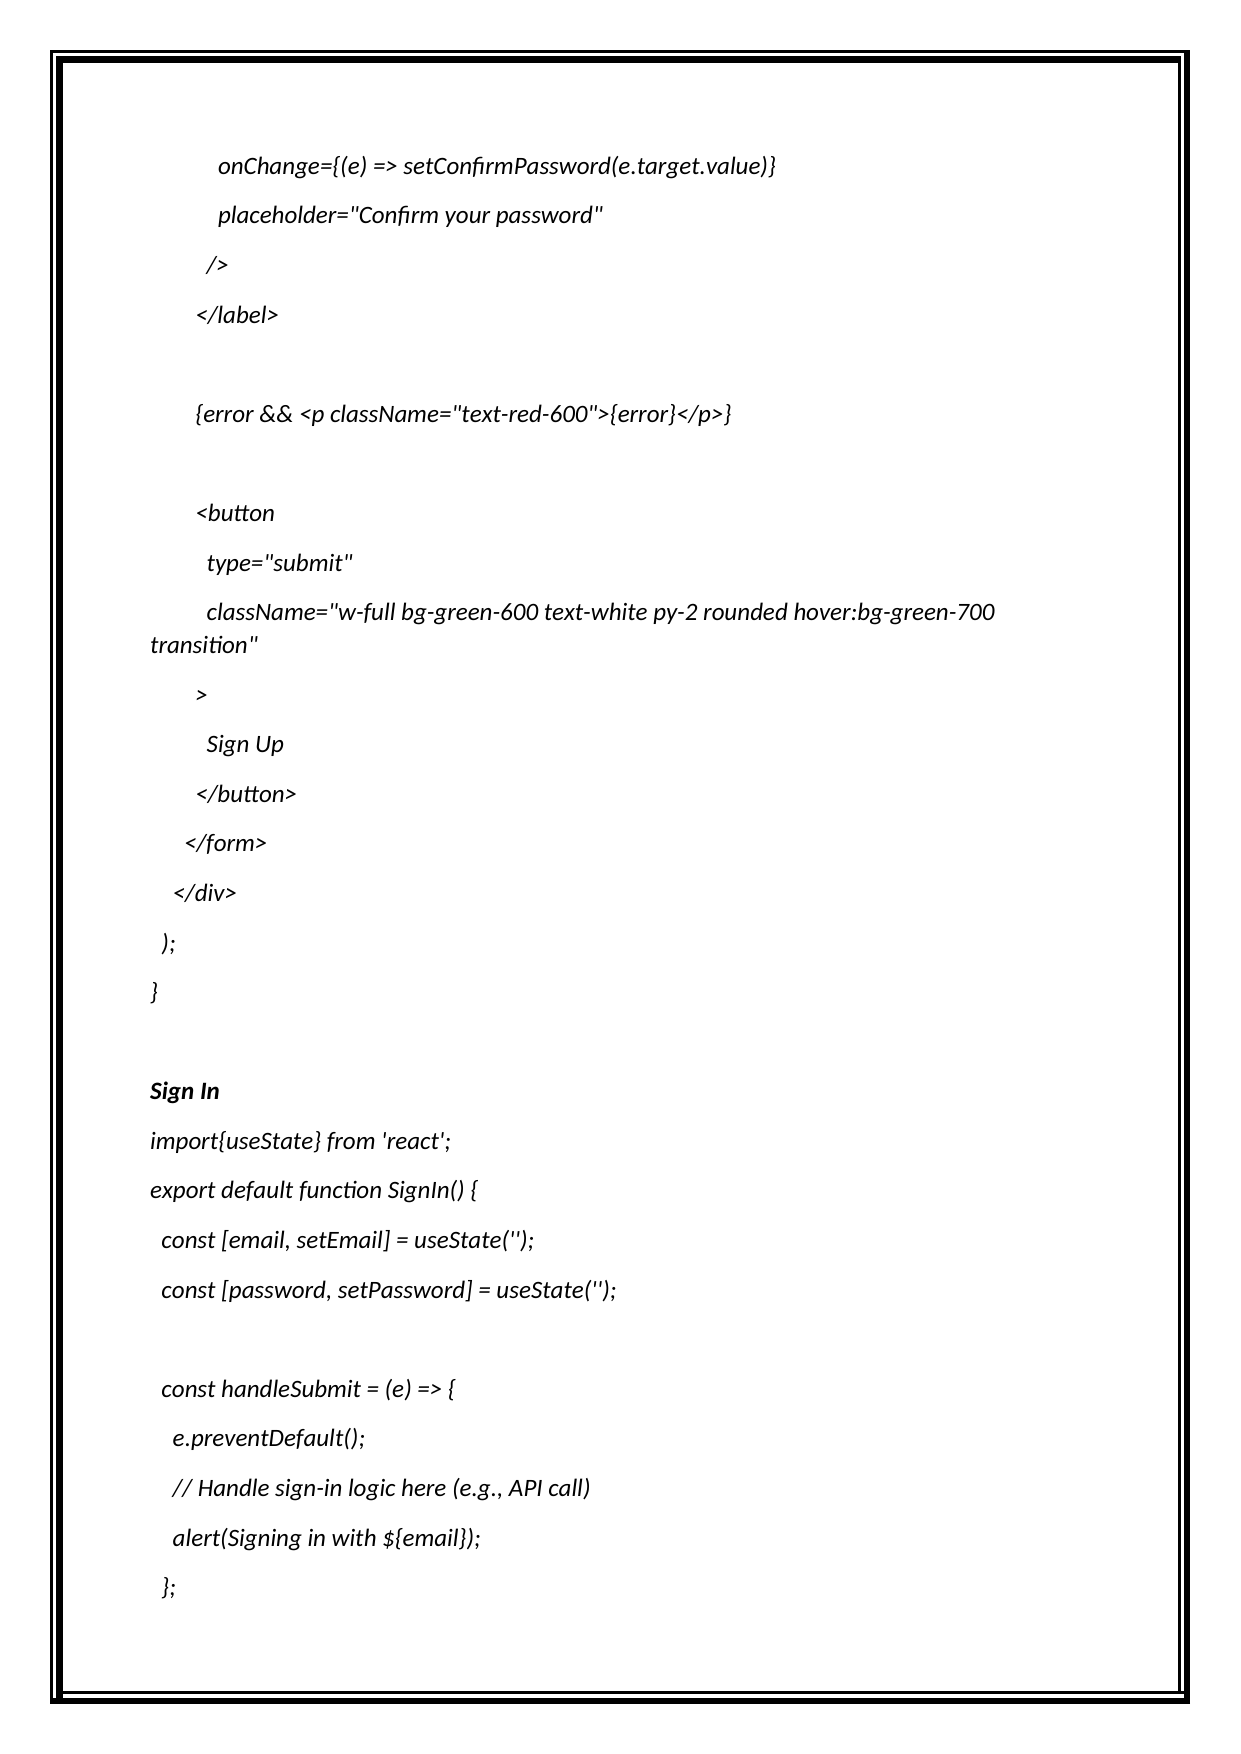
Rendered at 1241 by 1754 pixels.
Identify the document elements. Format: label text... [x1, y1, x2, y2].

text type="submit" [150, 547, 1090, 577]
text const handleSubmit = (e) => { [150, 1373, 1090, 1403]
text > [150, 679, 1090, 709]
text className="w-full bg-green-600 text-white py-2 rounded hover:bg-green-700 transition" [150, 596, 1090, 660]
text export default function SignIn() { [150, 1174, 1090, 1205]
text </form> [150, 827, 1090, 858]
text } [150, 976, 1090, 1007]
text Sign Up [150, 728, 1090, 759]
text </label> [150, 299, 1090, 329]
text Sign In [150, 1075, 1090, 1106]
text const [password, setPassword] = useState(''); [150, 1274, 1090, 1304]
text <button [150, 497, 1090, 528]
text }; [150, 1571, 1090, 1602]
text placeholder="Confirm your password" [150, 199, 1090, 230]
text import{useState} from 'react'; [150, 1125, 1090, 1156]
text </div> [150, 877, 1090, 908]
text e.preventDefault(); [150, 1422, 1090, 1453]
text onChange={(e) => setConfirmPassword(e.target.value)} [150, 150, 1090, 181]
text ); [150, 927, 1090, 957]
text const [email, setEmail] = useState(''); [150, 1224, 1090, 1255]
text </button> [150, 778, 1090, 808]
text /> [150, 249, 1090, 280]
text // Handle sign-in logic here (e.g., API call) [150, 1472, 1090, 1503]
text alert(Signing in with ${email}); [150, 1522, 1090, 1552]
text {error && <p className="text-red-600">{error}</p>} [150, 398, 1090, 428]
